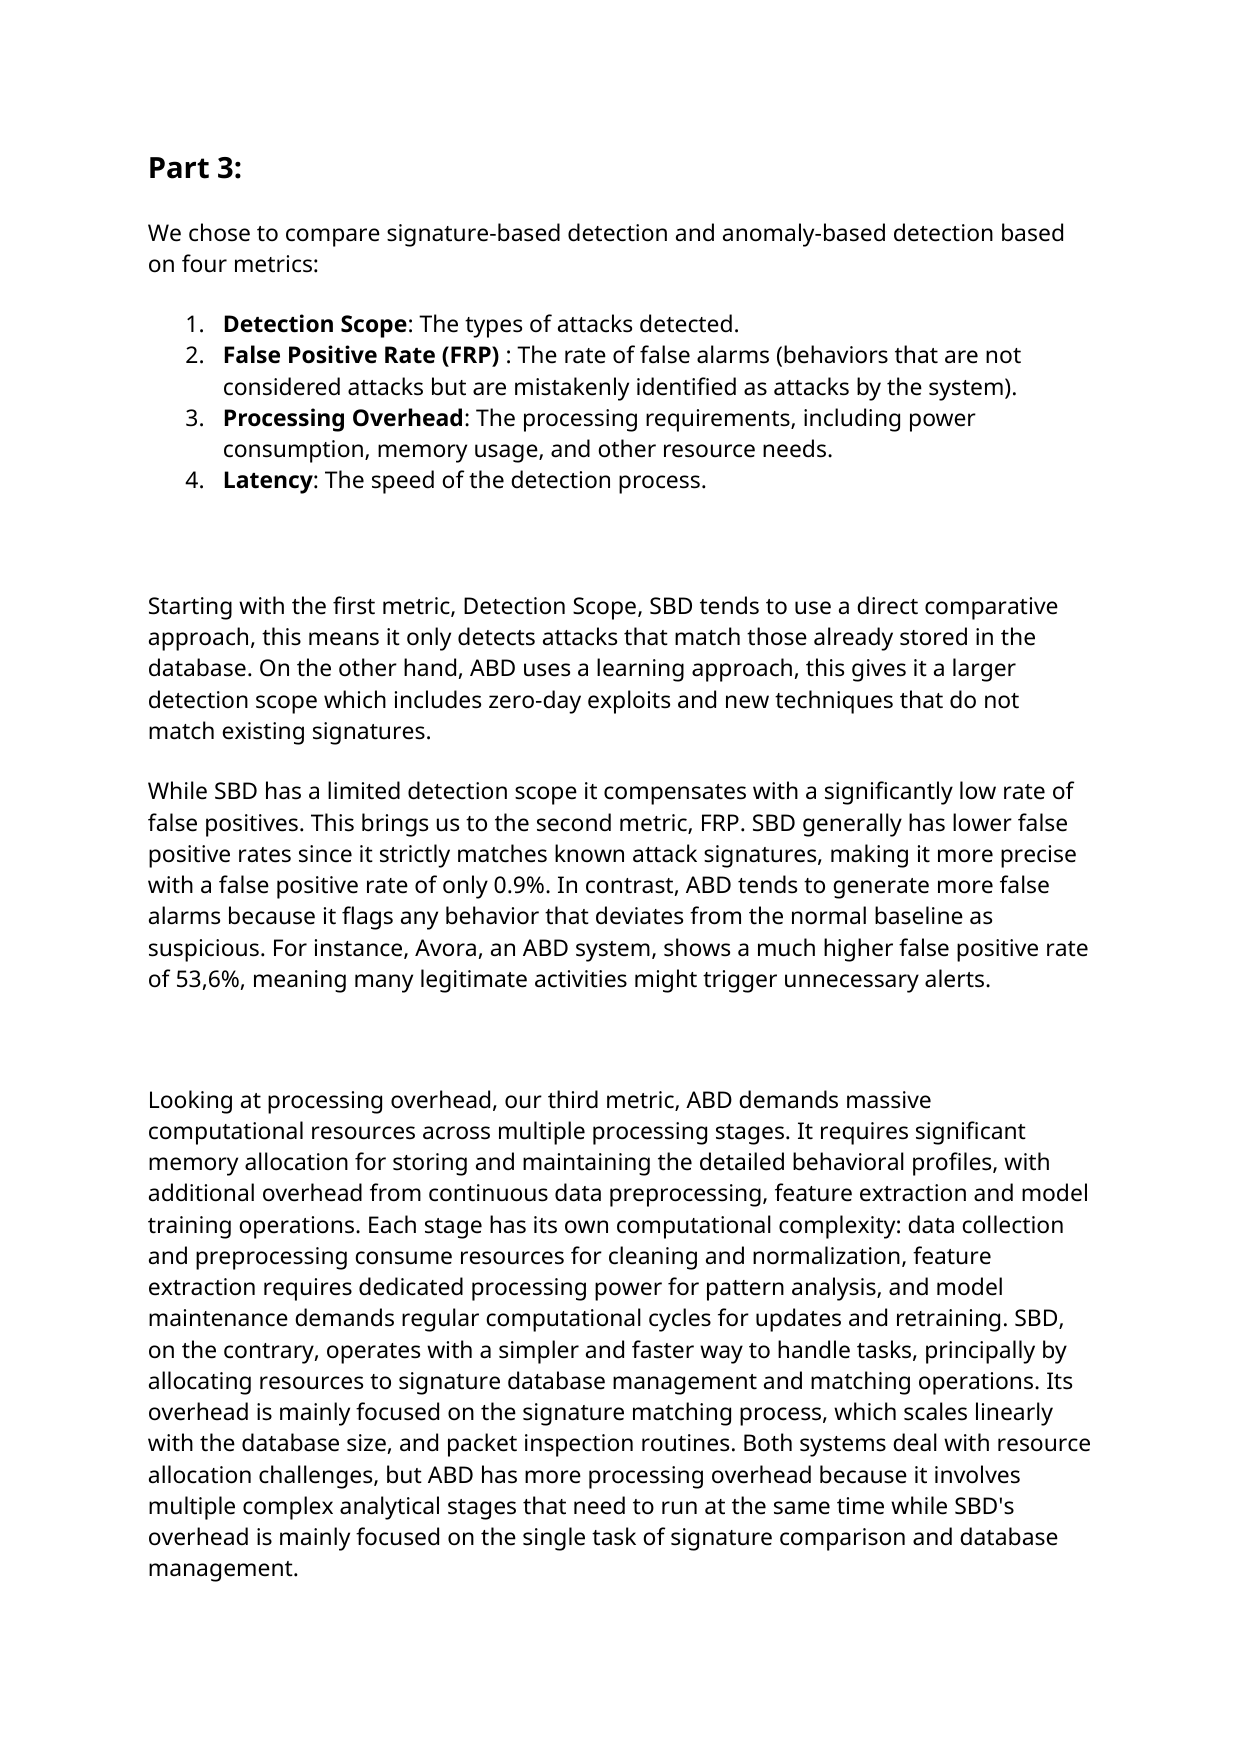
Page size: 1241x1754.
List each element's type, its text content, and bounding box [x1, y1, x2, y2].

list False Positive Rate (FRP) : The rate of false alarms (behaviors that are not considered attacks but are mistakenly identified as attacks by the system). [185, 339, 1093, 402]
list Latency: The speed of the detection process. [185, 464, 1093, 496]
text While SBD has a limited detection scope it compensates with a significantly low rate of false positives. This brings us to the second metric, FRP. SBD generally has lower false positive rates since it strictly matches known attack signatures, making it more precise with a false positive rate of only 0.9%. In contrast, ABD tends to generate more false alarms because it flags any behavior that deviates from the normal baseline as suspicious. For instance, Avora, an ABD system, shows a much higher false positive rate of 53,6%, meaning many legitimate activities might trigger unnecessary alerts. [148, 775, 1093, 994]
list Processing Overhead: The processing requirements, including power consumption, memory usage, and other resource needs. [185, 402, 1093, 464]
text Looking at processing overhead, our third metric, ABD demands massive computational resources across multiple processing stages. It requires significant memory allocation for storing and maintaining the detailed behavioral profiles, with additional overhead from continuous data preprocessing, feature extraction and model training operations. Each stage has its own computational complexity: data collection and preprocessing consume resources for cleaning and normalization, feature extraction requires dedicated processing power for pattern analysis, and model maintenance demands regular computational cycles for updates and retraining. SBD, on the contrary, operates with a simpler and faster way to handle tasks, principally by allocating resources to signature database management and matching operations. Its overhead is mainly focused on the signature matching process, which scales linearly with the database size, and packet inspection routines. Both systems deal with resource allocation challenges, but ABD has more processing overhead because it involves multiple complex analytical stages that need to run at the same time while SBD's overhead is mainly focused on the single task of signature comparison and database management. [148, 1084, 1093, 1584]
text We chose to compare signature-based detection and anomaly-based detection based on four metrics: [148, 216, 1093, 279]
list Detection Scope: The types of attacks detected. [185, 308, 1093, 339]
text Part 3: [148, 148, 1093, 187]
text Starting with the first metric, Detection Scope, SBD tends to use a direct comparative approach, this means it only detects attacks that match those already stored in the database. On the other hand, ABD uses a learning approach, this gives it a larger detection scope which includes zero-day exploits and new techniques that do not match existing signatures. [148, 590, 1093, 746]
